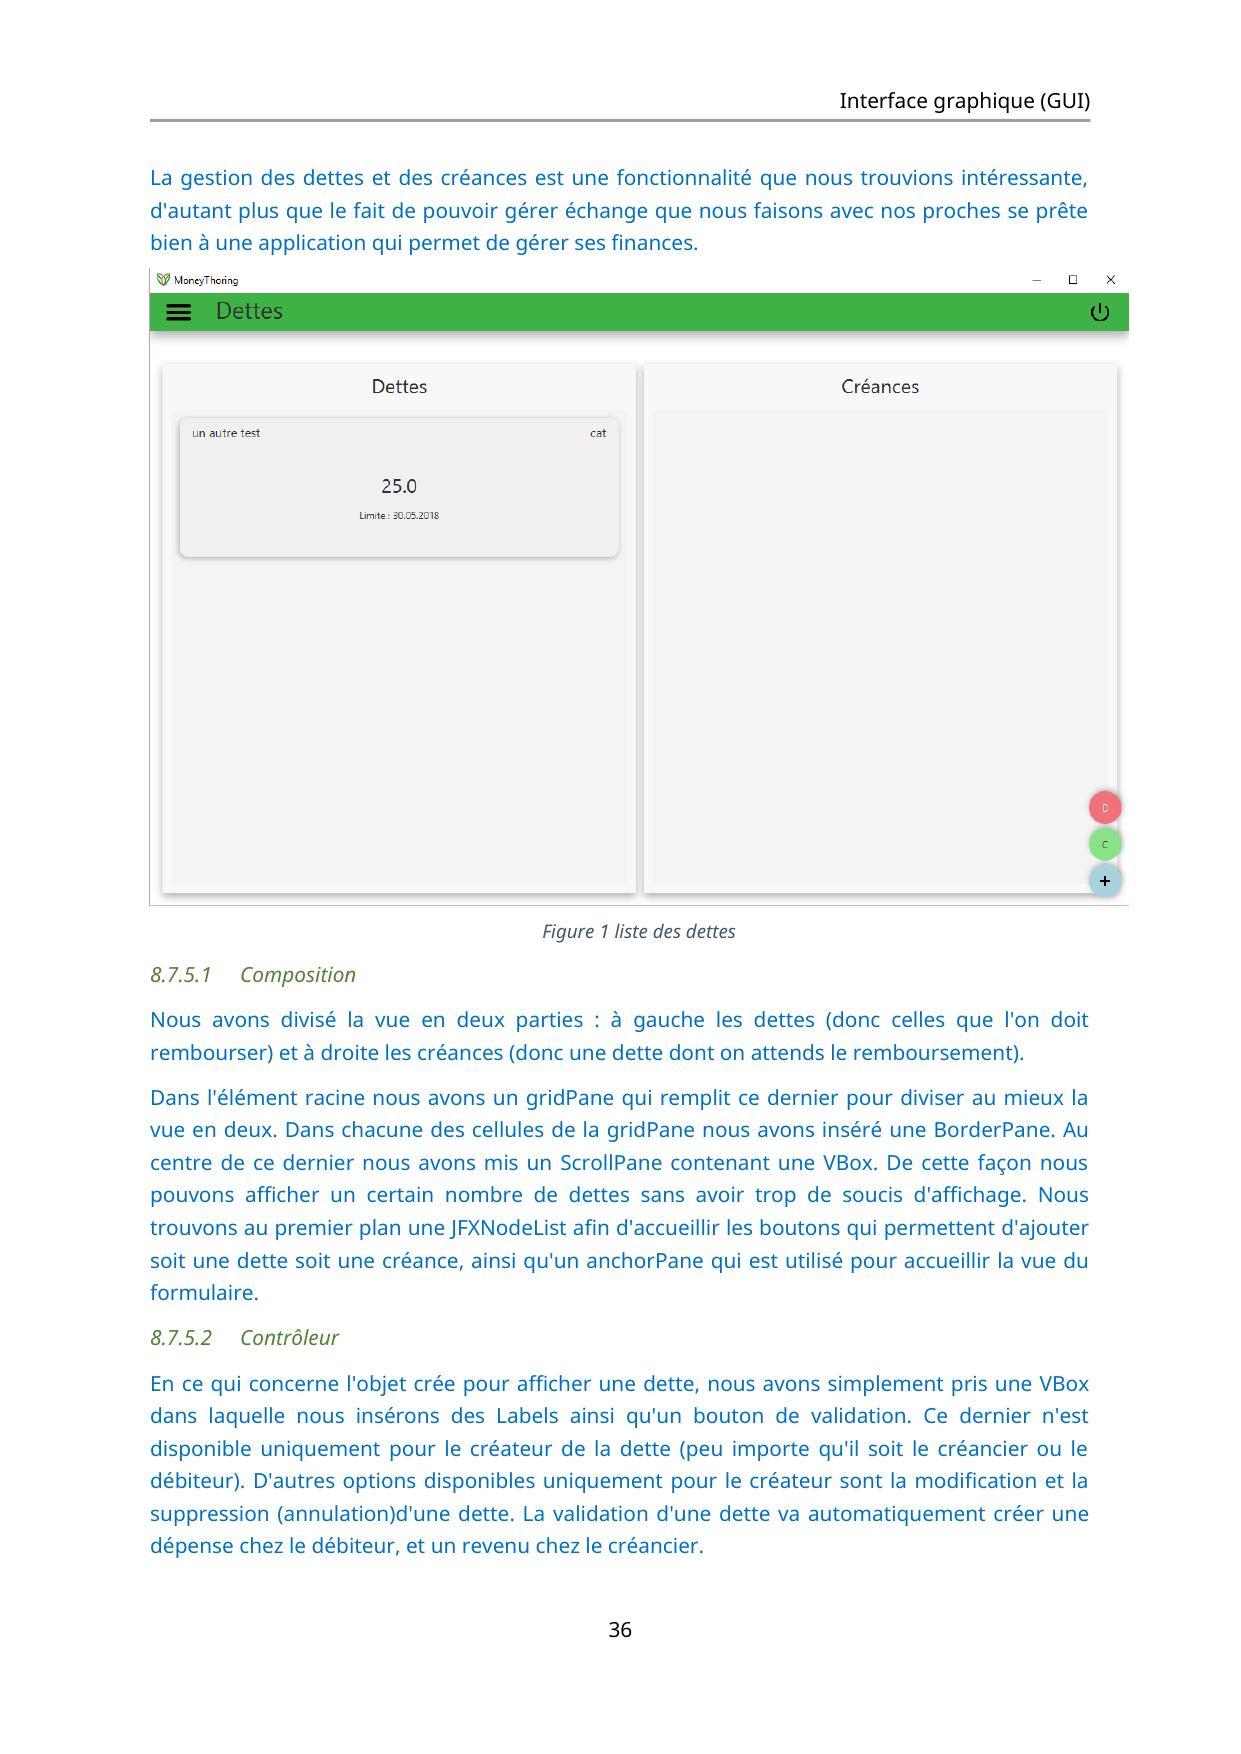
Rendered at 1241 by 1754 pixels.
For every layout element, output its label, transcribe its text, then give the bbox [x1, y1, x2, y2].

text Nous avons divisé la vue en deux parties : à gauche les dettes (donc celles que l'on doit rembourser) et à droite les créances (donc une dette dont on attends le remboursement). [150, 1005, 1090, 1066]
text En ce qui concerne l'objet crée pour afficher une dette, nous avons simplement pris une VBox dans laquelle nous insérons des Labels ainsi qu'un bouton de validation. Ce dernier n'est disponible uniquement pour le créateur de la dette (peu importe qu'il soit le créancier ou le débiteur). D'autres options disponibles uniquement pour le créateur sont la modification et la suppression (annulation)d'une dette. La validation d'une dette va automatiquement créer une dépense chez le débiteur, et un revenu chez le créancier. [150, 1369, 1090, 1560]
picture [149, 268, 1129, 906]
subtitle Contrôleur [150, 1323, 1090, 1352]
text La gestion des dettes et des créances est une fonctionnalité que nous trouvions intéressante, d'autant plus que le fait de pouvoir gérer échange que nous faisons avec nos proches se prête bien à une application qui permet de gérer ses finances. [150, 163, 1090, 257]
text Dans l'élément racine nous avons un gridPane qui remplit ce dernier pour diviser au mieux la vue en deux. Dans chacune des cellules de la gridPane nous avons inséré une BorderPane. Au centre de ce dernier nous avons mis un ScrollPane contenant une VBox. De cette façon nous pouvons afficher un certain nombre de dettes sans avoir trop de soucis d'affichage. Nous trouvons au premier plan une JFXNodeList afin d'accueillir les boutons qui permettent d'ajouter soit une dette soit une créance, ainsi qu'un anchorPane qui est utilisé pour accueillir la vue du formulaire. [150, 1083, 1090, 1307]
subtitle Composition [150, 944, 1090, 988]
